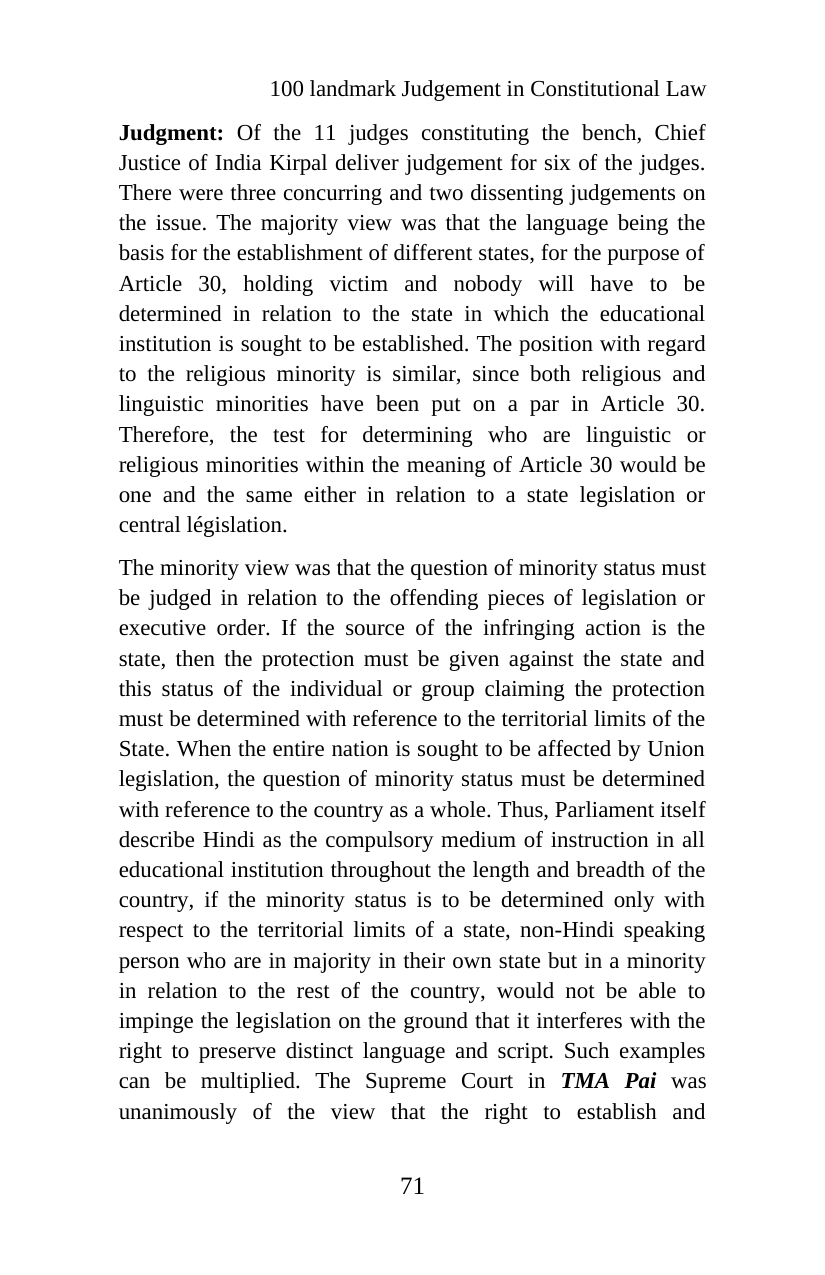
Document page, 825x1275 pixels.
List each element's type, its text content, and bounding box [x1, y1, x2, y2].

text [118, 554, 706, 1124]
text Judgment: Of the 11 judges constituting the bench, Chief Justice of India Kirpal deliver judgement for six of the judges. There were three concurring and two dissenting judgements on the issue. The majority view was that the language being the basis for the establishment of different states, for the purpose of Article 30, holding victim and nobody will have to be determined in relation to the state in which the educational institution is sought to be established. The position with regard to the religious minority is similar, since both religious and linguistic minorities have been put on a par in Article 30. Therefore, the test for determining who are linguistic or religious minorities within the meaning of Article 30 would be one and the same either in relation to a state legislation or central législation. [118, 118, 706, 538]
